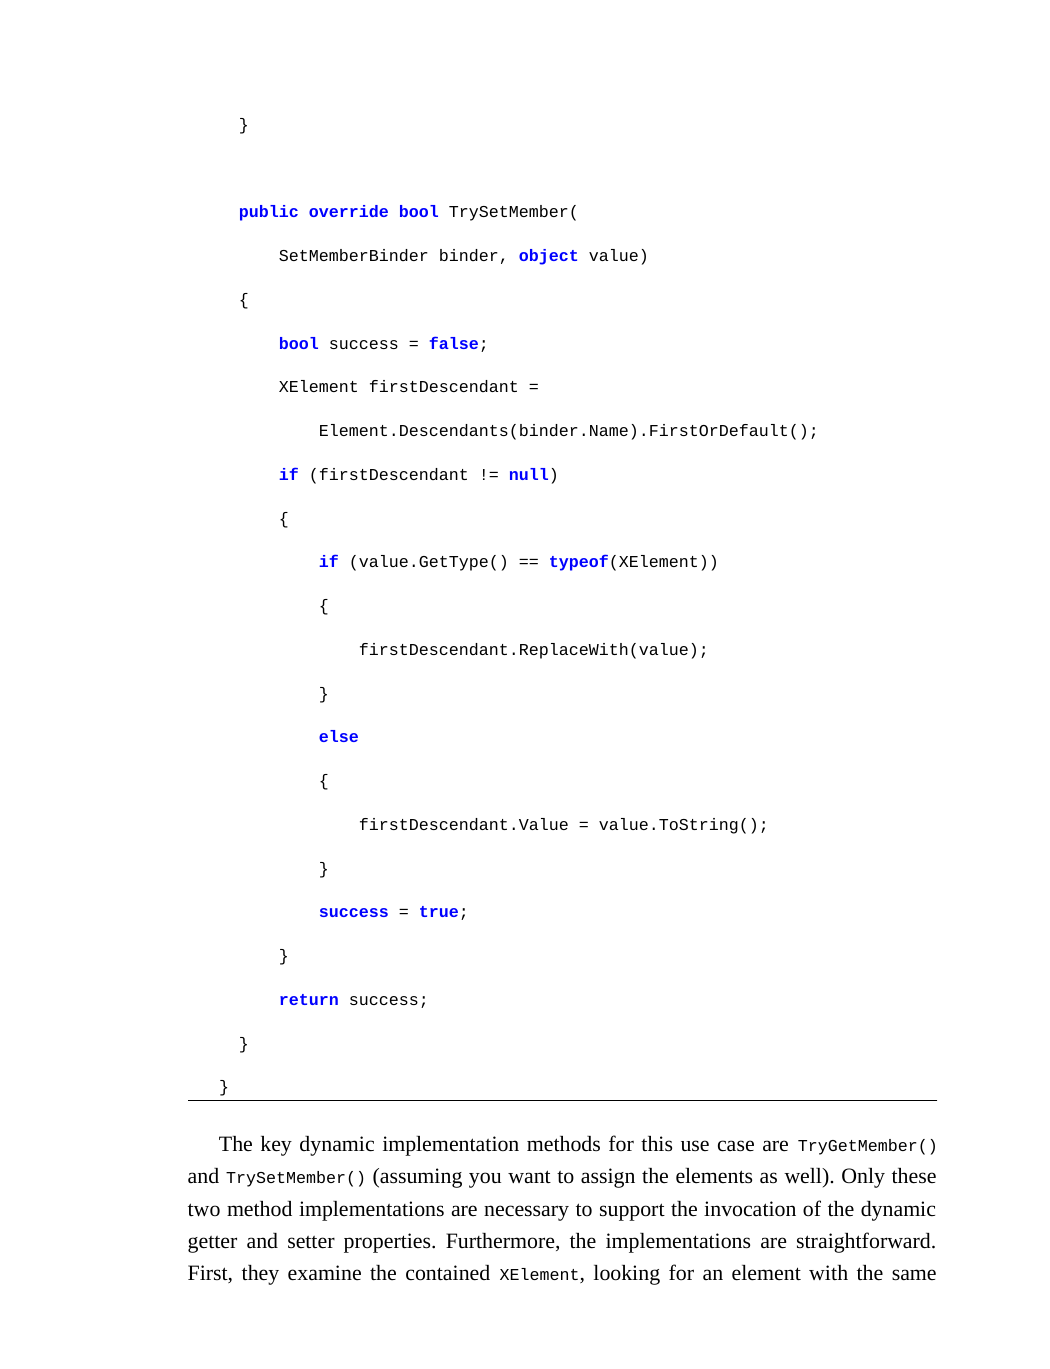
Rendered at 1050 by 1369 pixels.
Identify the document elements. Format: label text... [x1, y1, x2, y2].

text { [219, 506, 937, 529]
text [187, 1124, 937, 1285]
text firstDescendant.Value = value.ToString(); [219, 812, 937, 835]
text Element.Descendants(binder.Name).FirstOrDefault(); [219, 419, 937, 442]
text } [219, 681, 937, 704]
text bool success = false; [219, 331, 937, 354]
text } [219, 1031, 937, 1054]
text XElement firstDescendant = [219, 375, 937, 398]
text if (value.GetType() == typeof(XElement)) [219, 550, 937, 573]
text firstDescendant.ReplaceWith(value); [219, 637, 937, 660]
text } [219, 112, 937, 135]
text { [219, 287, 937, 310]
text success = true; [219, 900, 937, 923]
text if (firstDescendant != null) [219, 462, 937, 485]
text } [187, 1075, 937, 1101]
text { [219, 594, 937, 617]
text return success; [219, 987, 937, 1010]
text } [219, 944, 937, 967]
text else [219, 725, 937, 748]
text public override bool TrySetMember( [219, 200, 937, 223]
text SetMemberBinder binder, object value) [219, 244, 937, 267]
text } [219, 856, 937, 879]
text { [219, 769, 937, 792]
